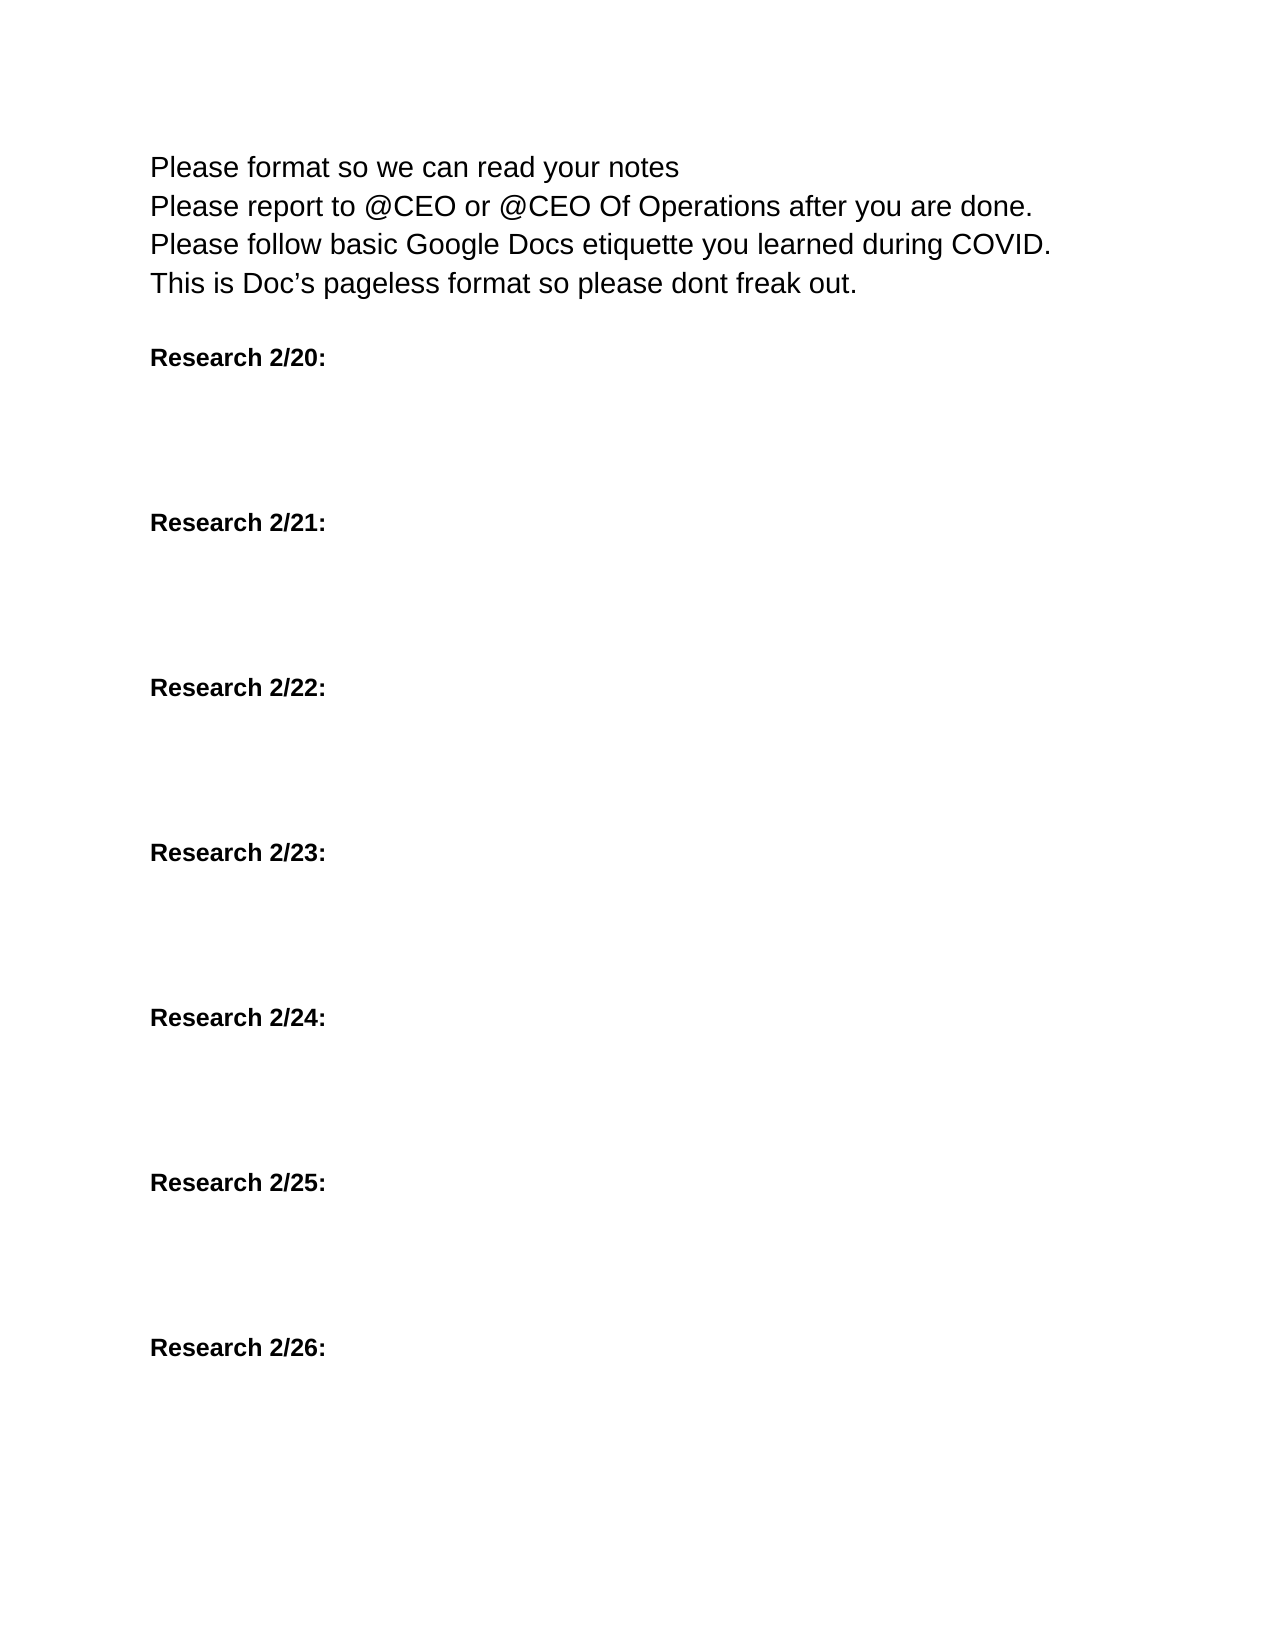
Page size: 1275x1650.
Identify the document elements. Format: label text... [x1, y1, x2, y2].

text Research 2/21: [150, 508, 1125, 537]
text This is Doc’s pageless format so please dont freak out. [150, 266, 1125, 299]
text Research 2/20: [150, 343, 1125, 371]
text Please follow basic Google Docs etiquette you learned during COVID. [150, 227, 1125, 261]
text Research 2/24: [150, 1003, 1125, 1032]
text Research 2/26: [150, 1333, 1125, 1362]
text Research 2/22: [150, 673, 1125, 702]
text Please format so we can read your notes Please report to @CEO or @CEO Of Operations after you are done. [150, 150, 1125, 222]
text Research 2/23: [150, 838, 1125, 867]
text Research 2/25: [150, 1168, 1125, 1197]
